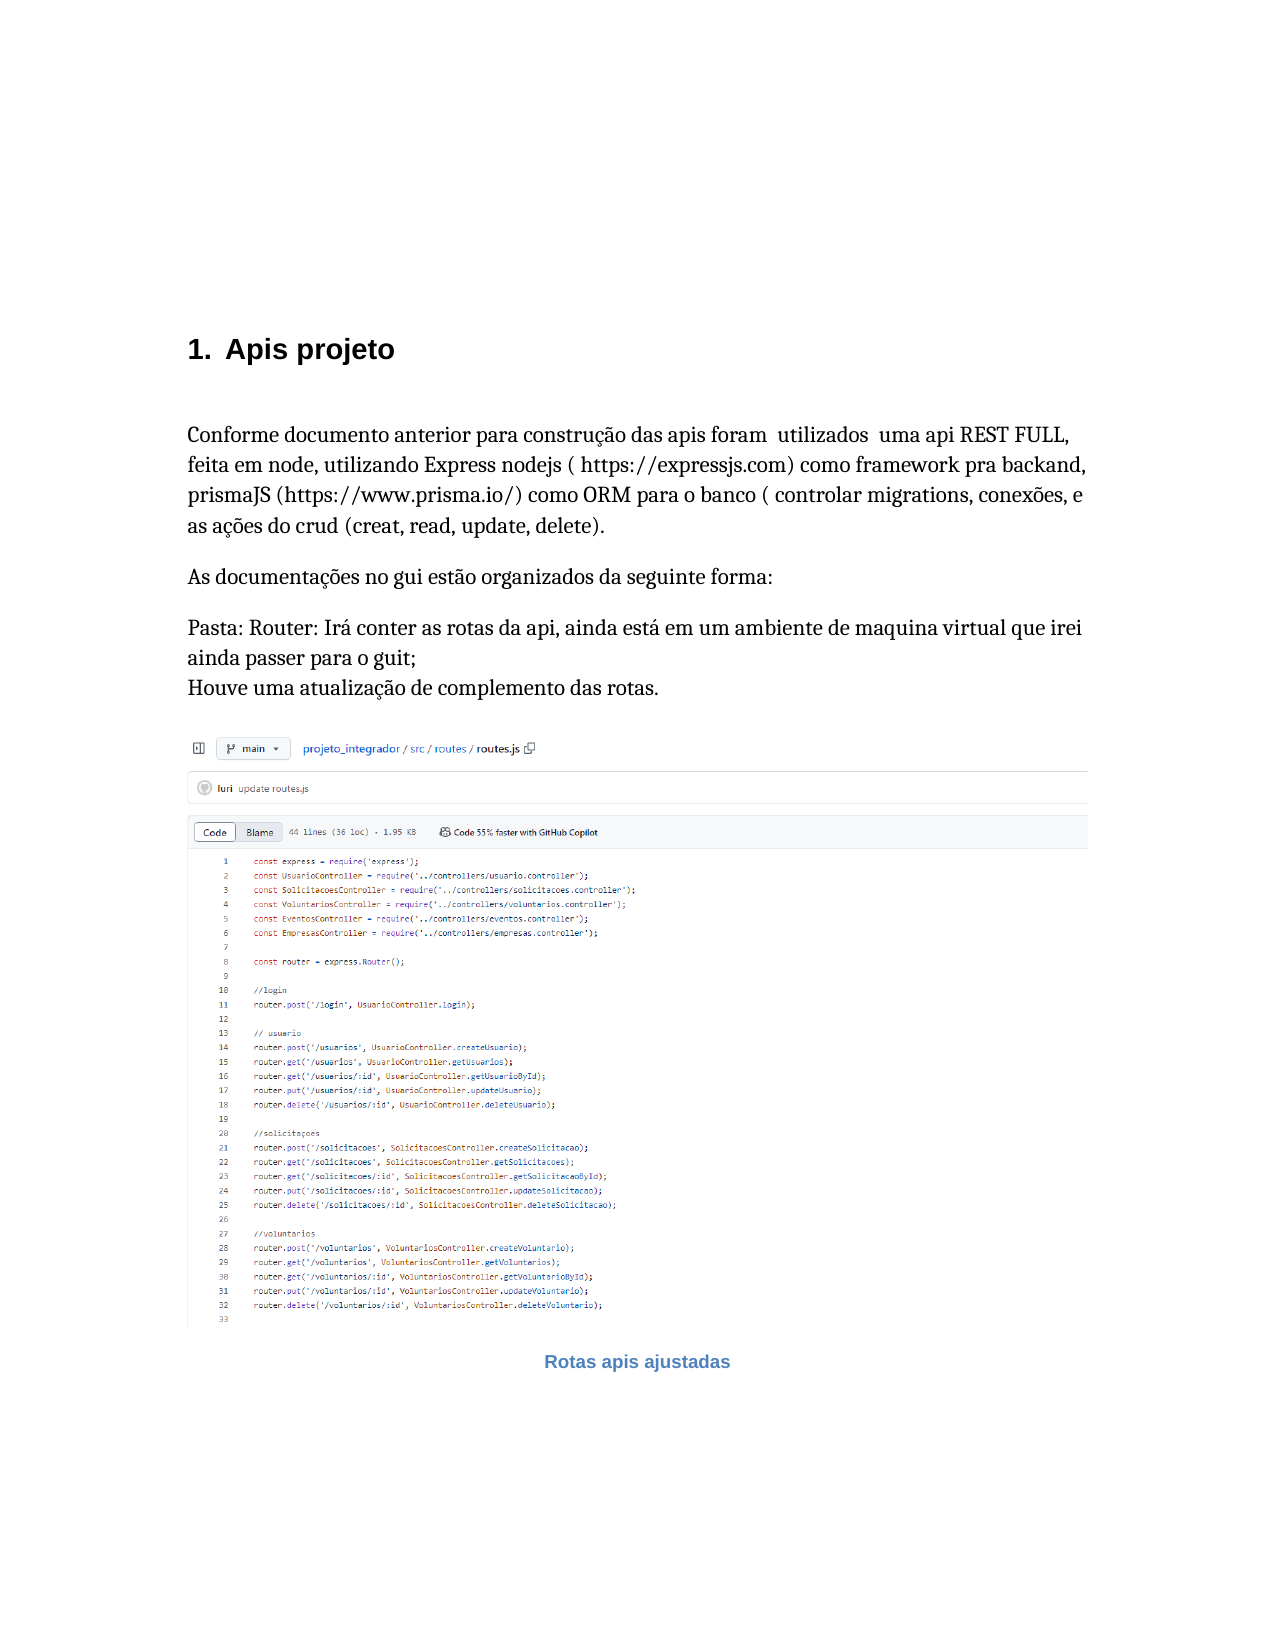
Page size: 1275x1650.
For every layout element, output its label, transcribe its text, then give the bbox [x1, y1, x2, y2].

subtitle Apis projeto [187, 332, 1087, 366]
picture [187, 726, 1088, 1327]
text Conforme documento anterior para construção das apis foram utilizados uma api REST FULL, feita em node, utilizando Express nodejs ( https://expressjs.com) como framework pra backand, prismaJS (https://www.prisma.io/) como ORM para o banco ( controlar migrations, conexões, e as ações do crud (creat, read, update, delete). [187, 422, 1087, 539]
text Rotas apis ajustadas [187, 1351, 1087, 1372]
text As documentações no gui estão organizados da seguinte forma: [187, 563, 1087, 590]
text Pasta: Router: Irá conter as rotas da api, ainda está em um ambiente de maquina virtual que irei ainda passer para o guit; Houve uma atualização de complemento das rotas. [187, 614, 1087, 701]
